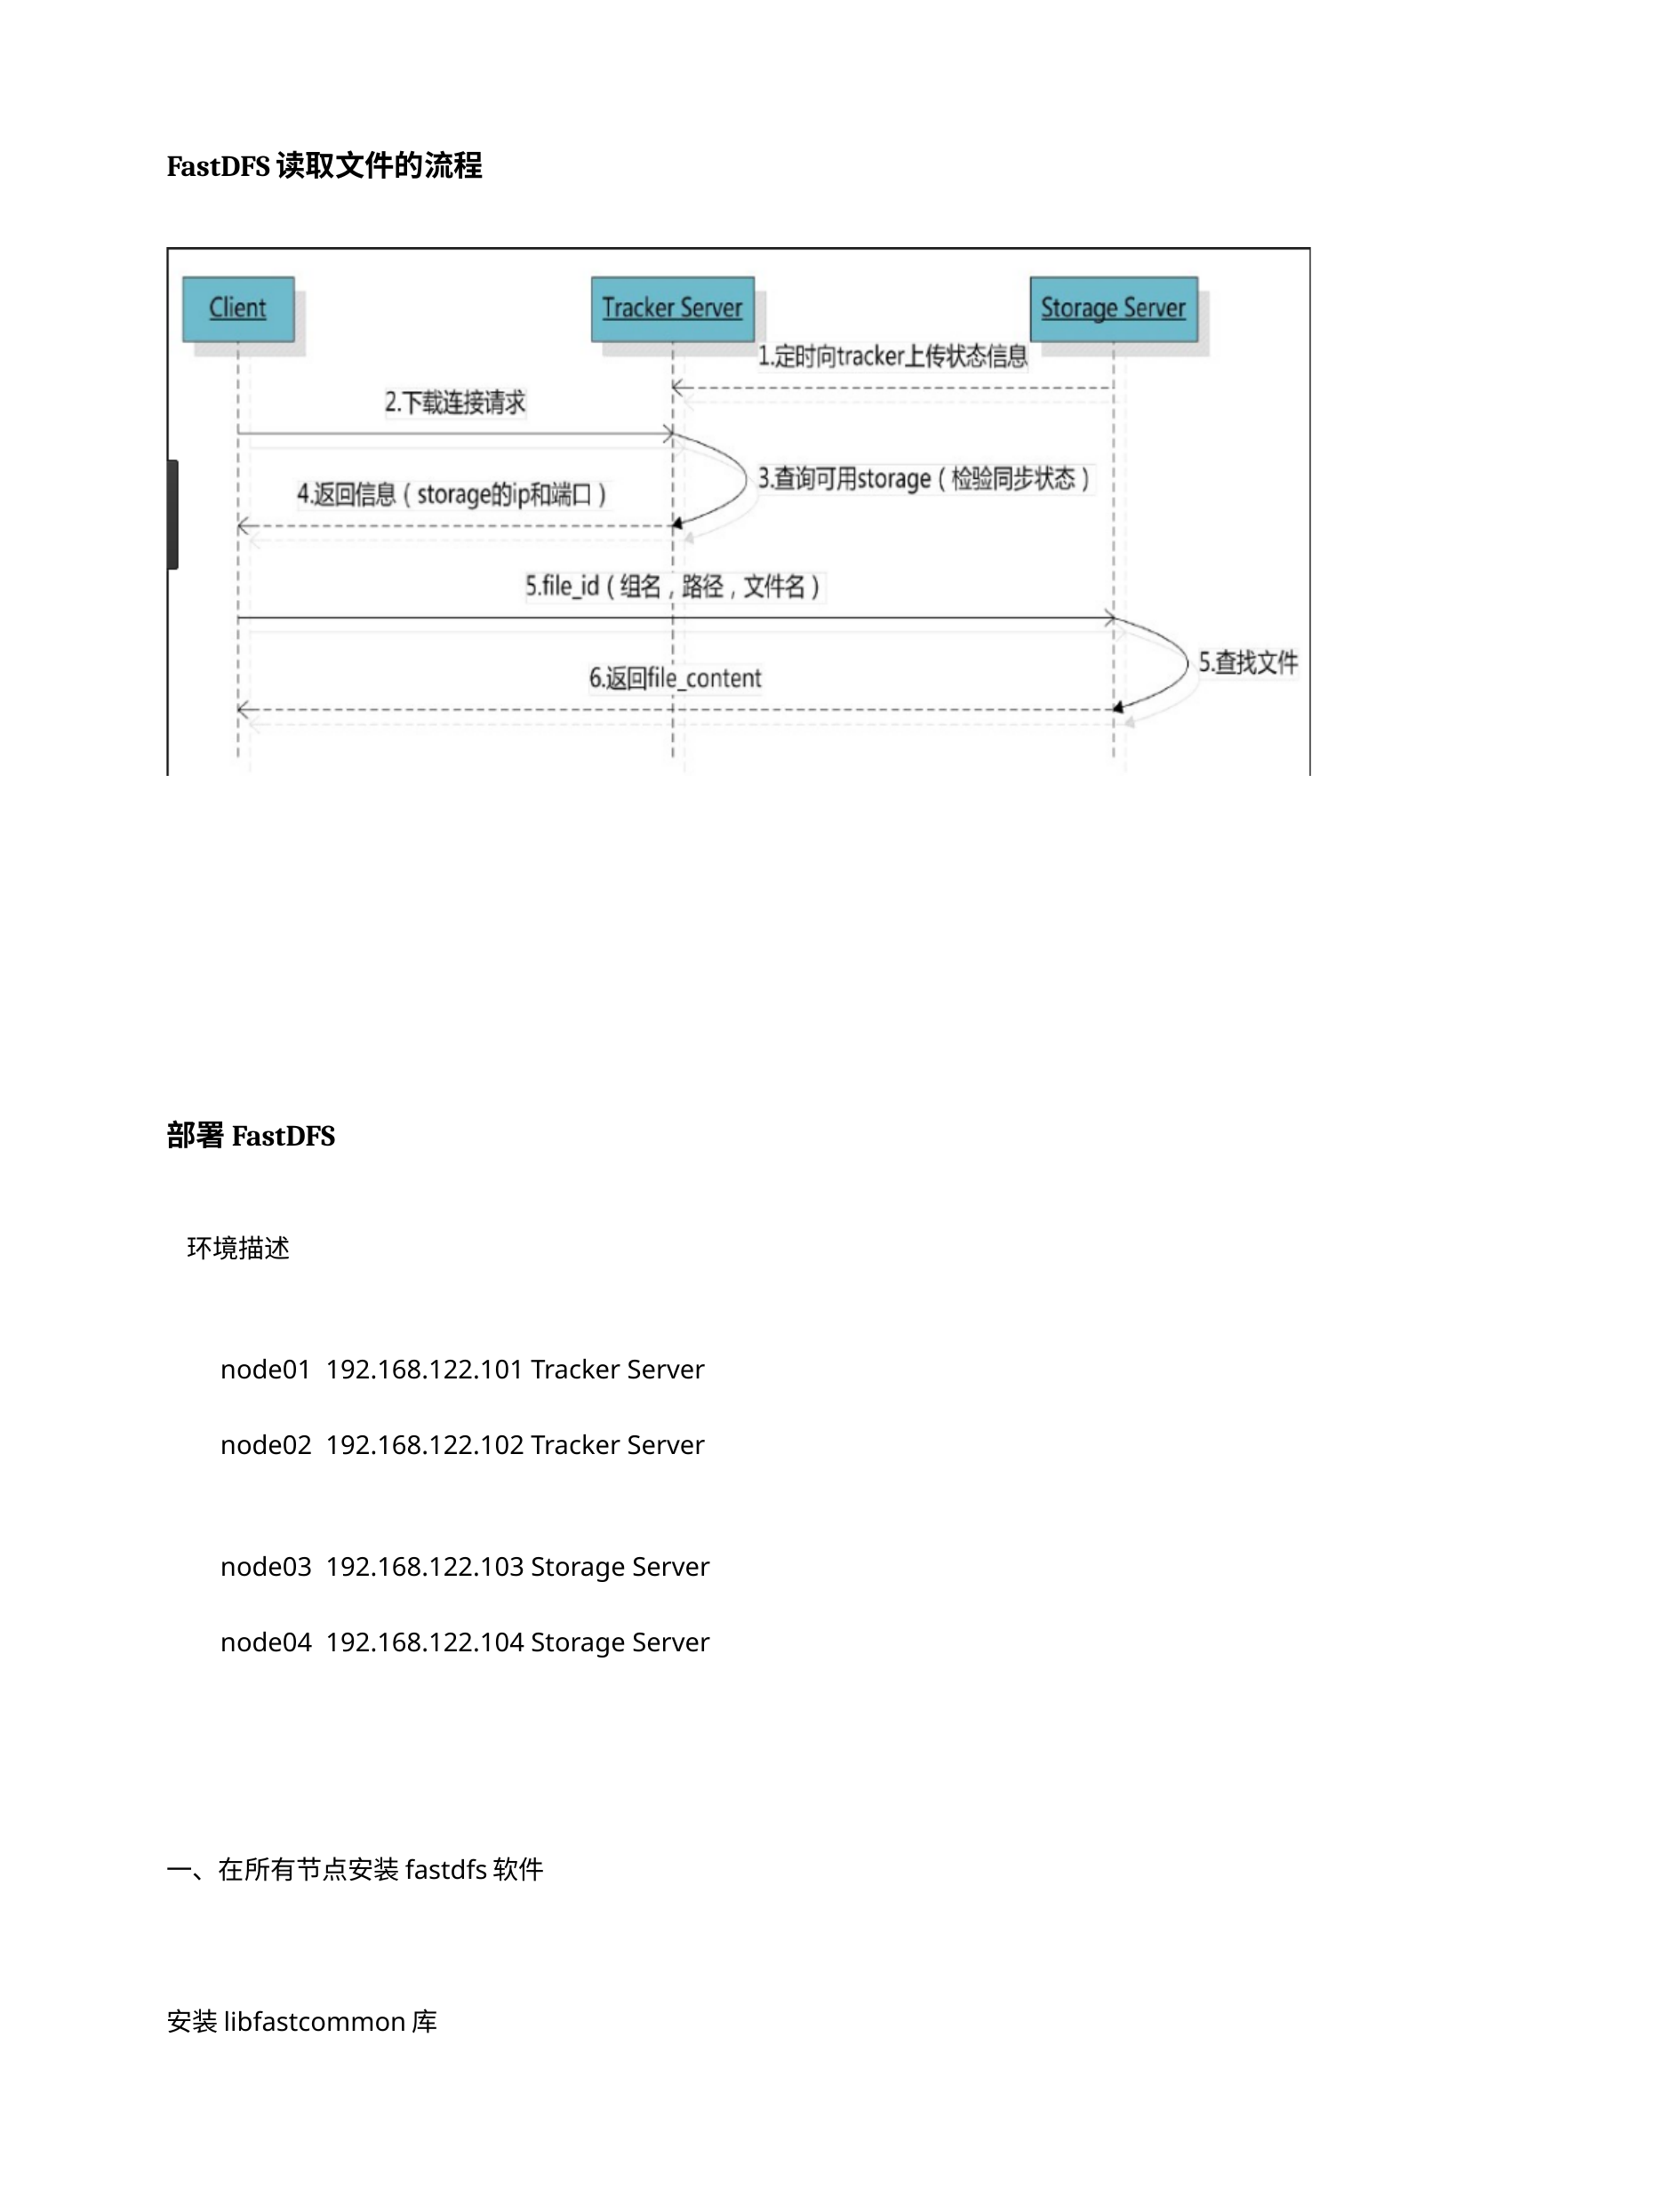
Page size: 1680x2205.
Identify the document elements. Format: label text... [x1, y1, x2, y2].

text 安装libfastcommon库 [166, 1991, 1514, 2049]
subtitle FastDFS读取文件的流程 [166, 134, 1514, 192]
text 一、在所有节点安装fastdfs软件 [166, 1839, 1514, 1897]
text node04 192.168.122.104 Storage Server [166, 1613, 1514, 1671]
text node03 192.168.122.103 Storage Server [166, 1538, 1514, 1595]
text node01 192.168.122.101 Tracker Server [166, 1340, 1514, 1398]
subtitle 部署FastDFS [166, 1104, 1514, 1162]
picture [166, 247, 1311, 776]
text node02 192.168.122.102 Tracker Server [166, 1416, 1514, 1474]
text 环境描述 [166, 1218, 1514, 1275]
